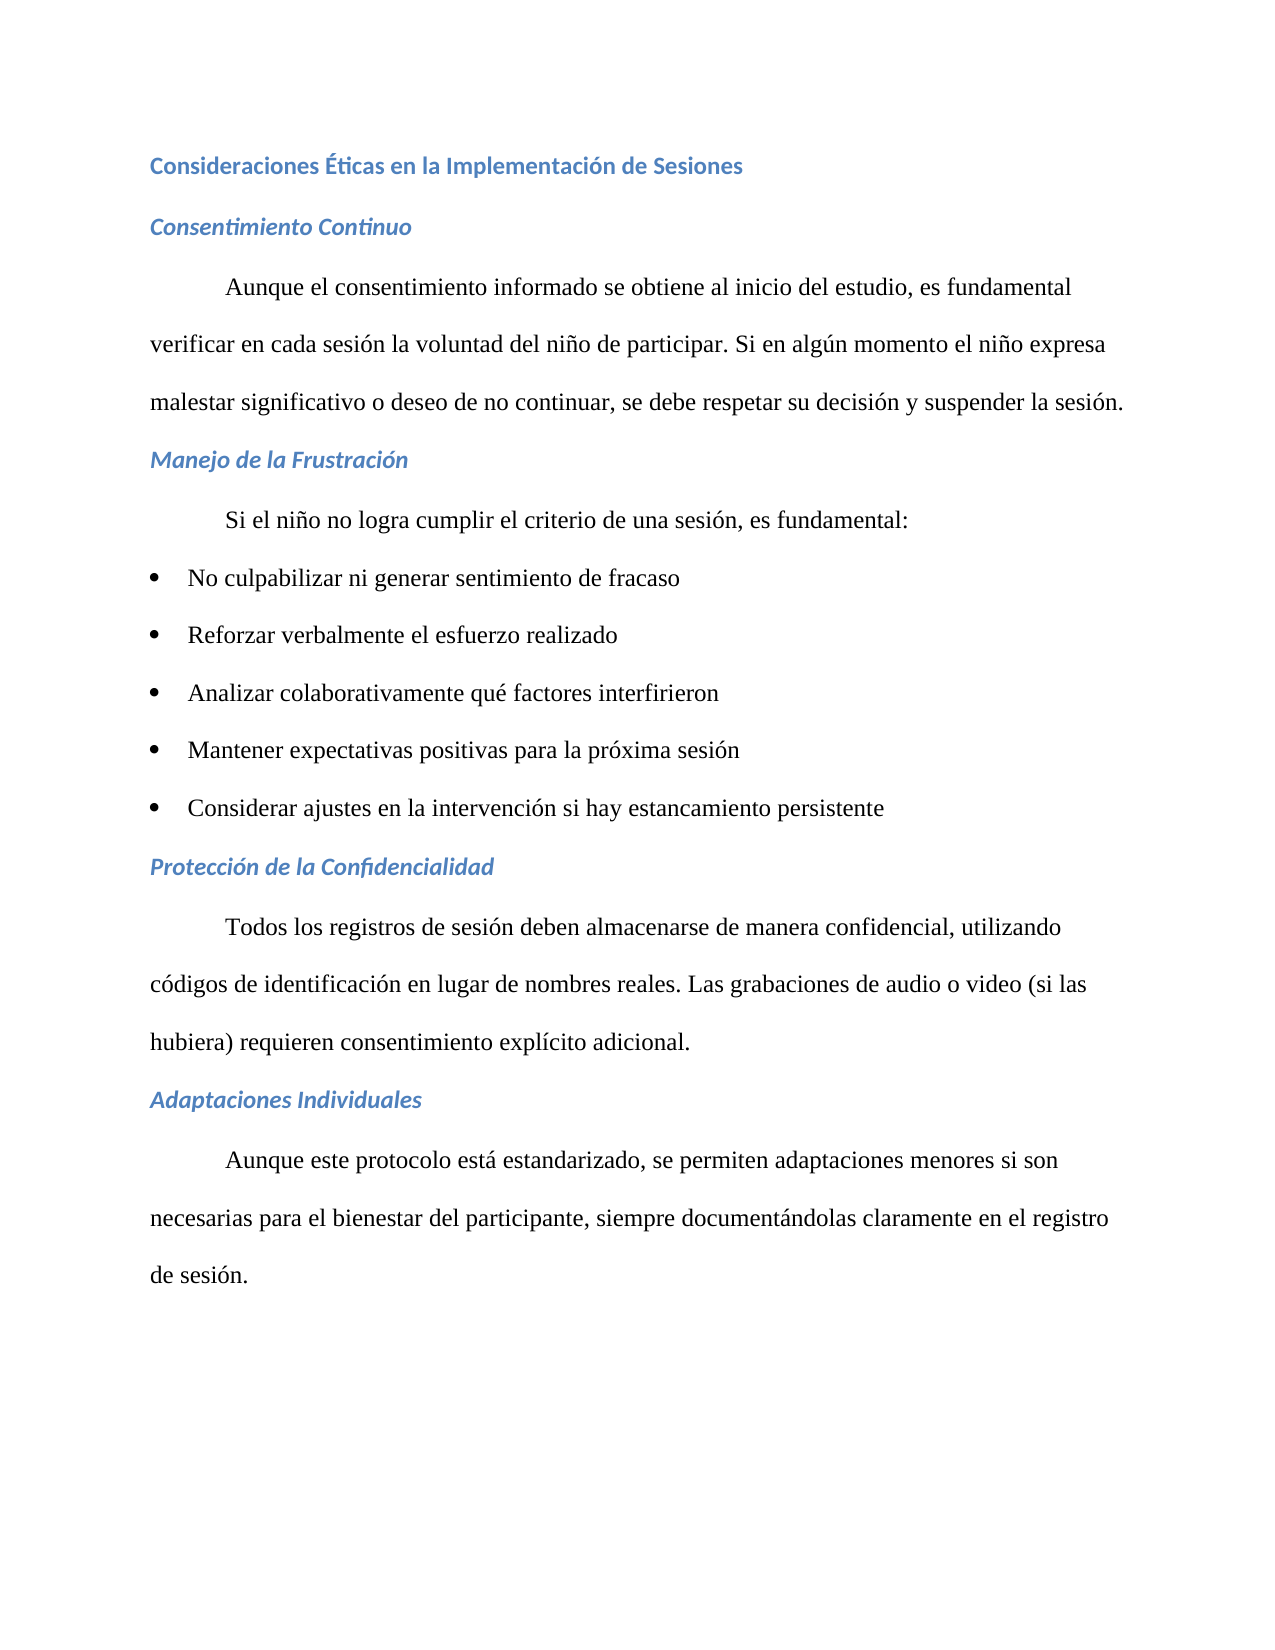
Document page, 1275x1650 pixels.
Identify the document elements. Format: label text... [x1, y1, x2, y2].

subtitle Protección de la Confidencialidad [150, 851, 1125, 881]
text Aunque este protocolo está estandarizado, se permiten adaptaciones menores si son necesarias para el bienestar del participante, siempre documentándolas claramente en el registro de sesión. [150, 1145, 1125, 1289]
list Mantener expectativas positivas para la próxima sesión [150, 736, 1125, 764]
subtitle Manejo de la Frustración [150, 444, 1125, 475]
subtitle Consideraciones Éticas en la Implementación de Sesiones [150, 150, 1125, 181]
text Si el niño no logra cumplir el criterio de una sesión, es fundamental: [150, 506, 1125, 534]
subtitle Adaptaciones Individuales [150, 1084, 1125, 1115]
list No culpabilizar ni generar sentimiento de fracaso [150, 563, 1125, 592]
text Todos los registros de sesión deben almacenarse de manera confidencial, utilizando códigos de identificación en lugar de nombres reales. Las grabaciones de audio o video (si las hubiera) requieren consentimiento explícito adicional. [150, 912, 1125, 1055]
list Considerar ajustes en la intervención si hay estancamiento persistente [150, 793, 1125, 822]
list Analizar colaborativamente qué factores interfirieron [150, 678, 1125, 707]
subtitle Consentimiento Continuo [150, 211, 1125, 242]
list Reforzar verbalmente el esfuerzo realizado [150, 621, 1125, 649]
text Aunque el consentimiento informado se obtiene al inicio del estudio, es fundamental verificar en cada sesión la voluntad del niño de participar. Si en algún momento el niño expresa malestar significativo o deseo de no continuar, se debe respetar su decisión y suspender la sesión. [150, 272, 1125, 416]
